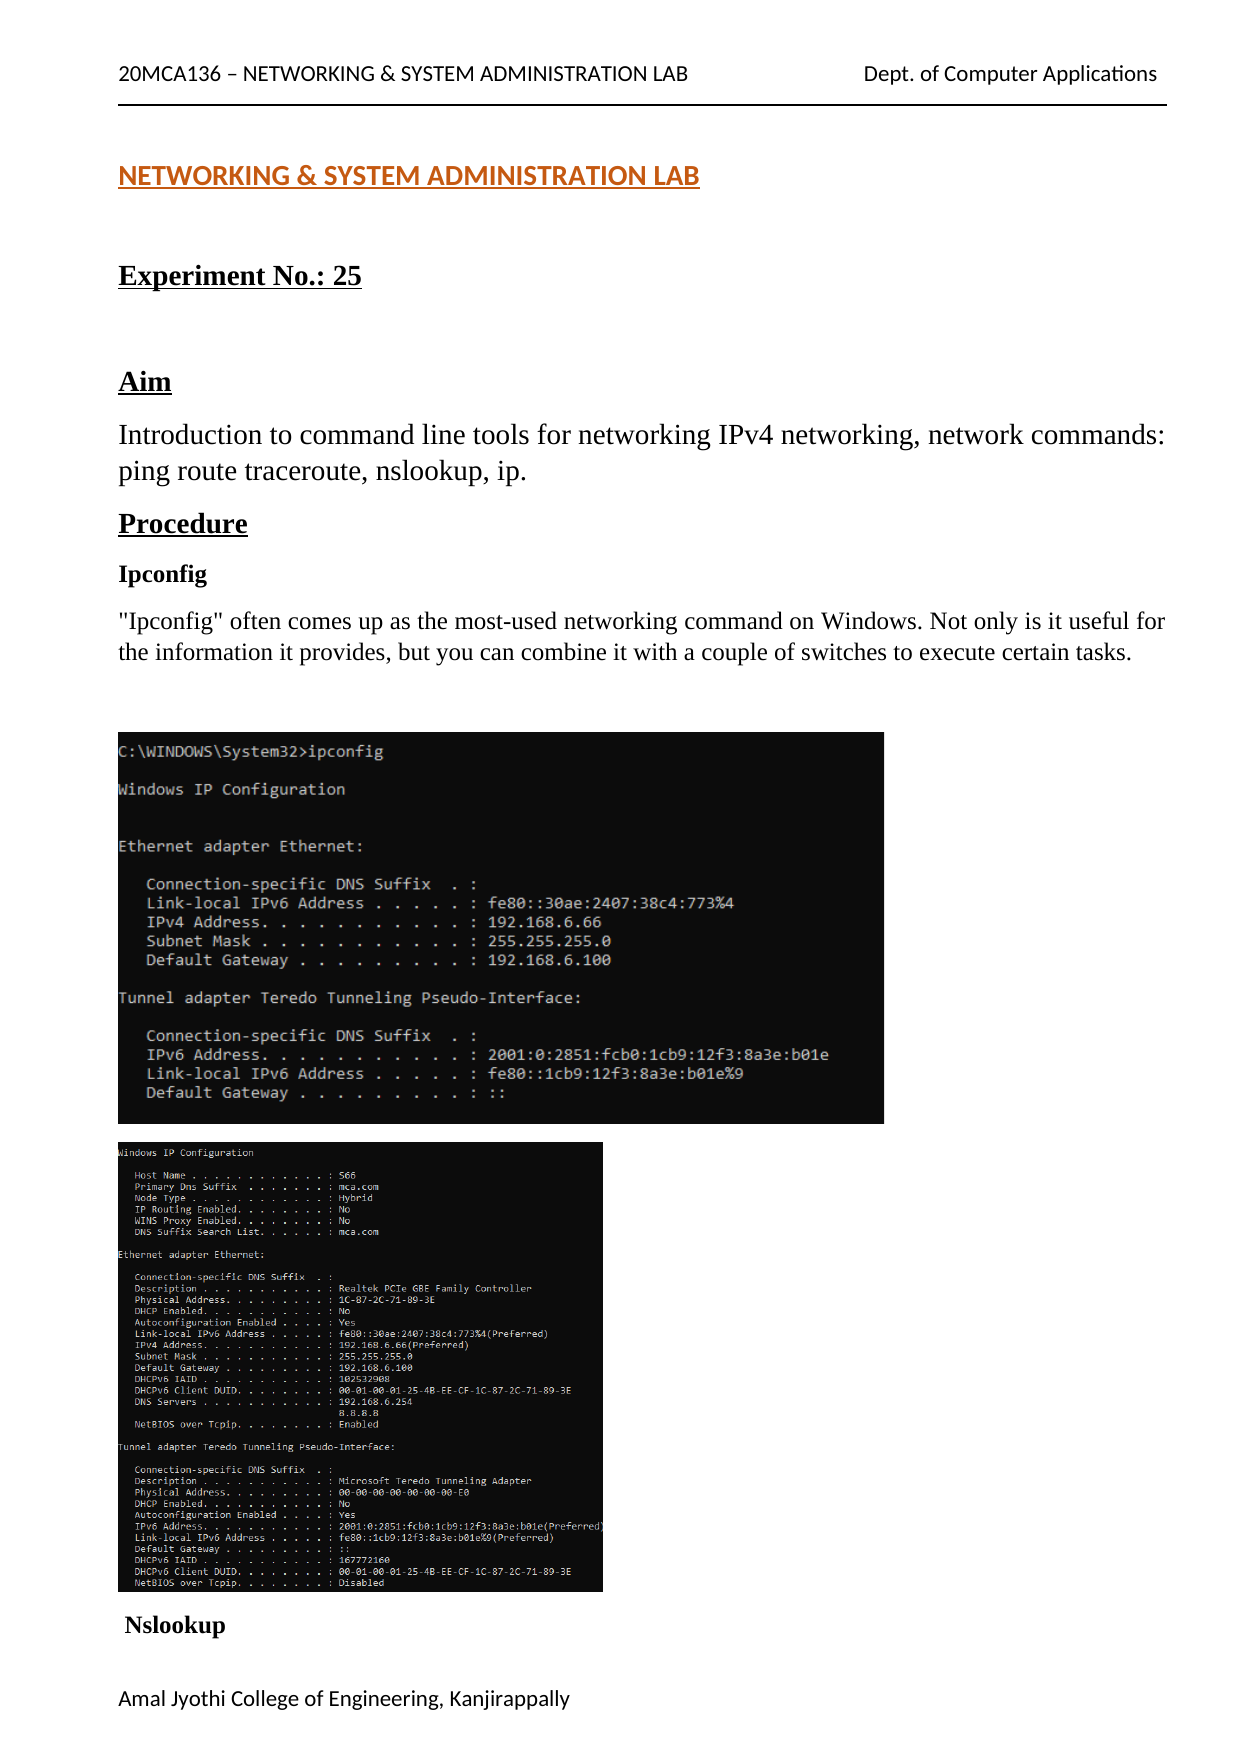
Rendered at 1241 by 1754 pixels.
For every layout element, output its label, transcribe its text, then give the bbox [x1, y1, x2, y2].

text Experiment No.: 25 [118, 258, 1167, 292]
text Introduction to command line tools for networking IPv4 networking, network commands: ping route traceroute, nslookup, ip. [118, 417, 1167, 487]
text Nslookup [118, 1610, 1167, 1639]
picture [118, 732, 885, 1124]
text Procedure [118, 506, 1167, 539]
picture [118, 1142, 603, 1592]
text "Ipconfig" often comes up as the most-used networking command on Windows. Not only is it useful for the information it provides, but you can combine it with a couple of switches to execute certain tasks. [118, 606, 1167, 666]
text NETWORKING & SYSTEM ADMINISTRATION LAB [118, 157, 1167, 192]
text Aim [118, 364, 1167, 398]
text Ipconfig [118, 559, 1167, 587]
